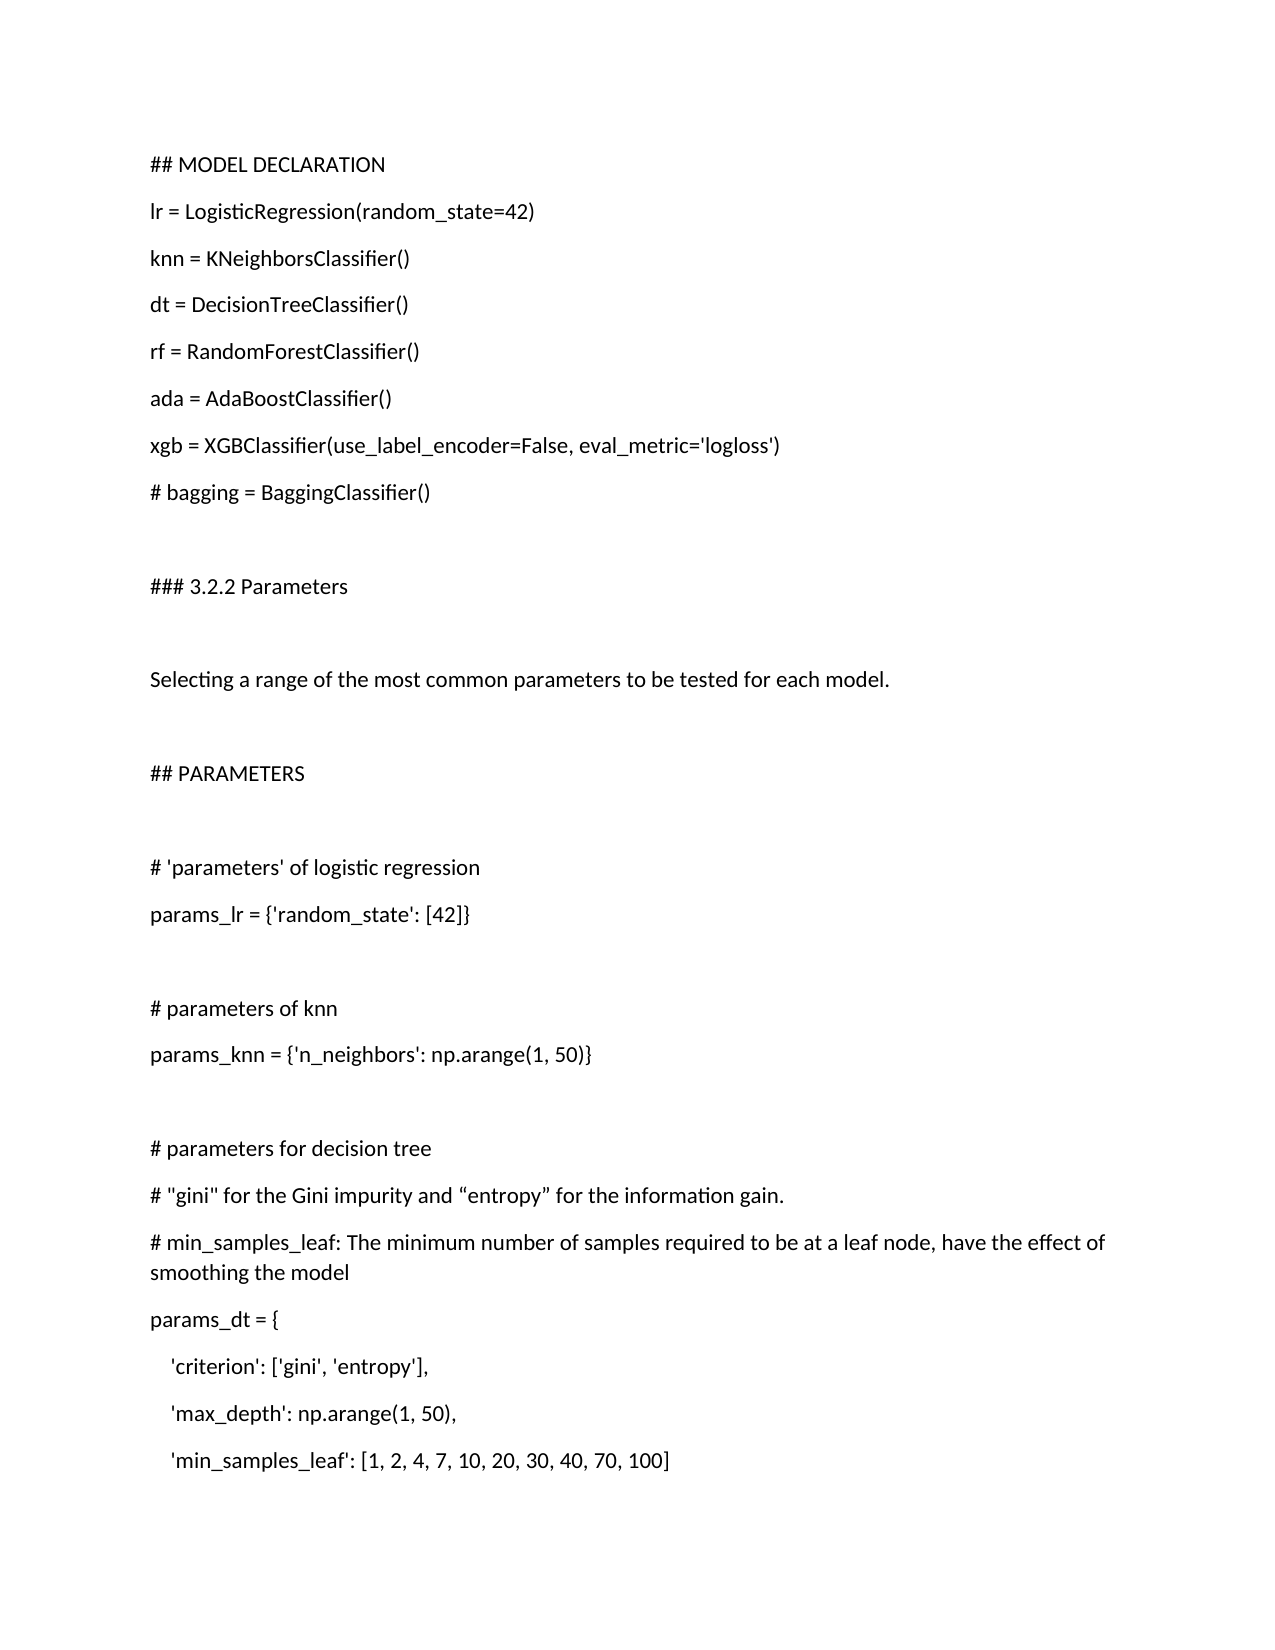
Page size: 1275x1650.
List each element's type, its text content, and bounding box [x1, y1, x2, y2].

text # "gini" for the Gini impurity and “entropy” for the information gain. [150, 1181, 1125, 1209]
text # min_samples_leaf: The minimum number of samples required to be at a leaf node, have the effect of smoothing the model [150, 1228, 1125, 1286]
text 'max_depth': np.arange(1, 50), [150, 1399, 1125, 1427]
text xgb = XGBClassifier(use_label_encoder=False, eval_metric='logloss') [150, 431, 1125, 459]
text ## PARAMETERS [150, 759, 1125, 787]
text # 'parameters' of logistic regression [150, 853, 1125, 881]
text knn = KNeighborsClassifier() [150, 244, 1125, 272]
text 'min_samples_leaf': [1, 2, 4, 7, 10, 20, 30, 40, 70, 100] [150, 1446, 1125, 1474]
text lr = LogisticRegression(random_state=42) [150, 197, 1125, 225]
text dt = DecisionTreeClassifier() [150, 291, 1125, 319]
text # parameters for decision tree [150, 1134, 1125, 1162]
text ### 3.2.2 Parameters [150, 572, 1125, 600]
text rf = RandomForestClassifier() [150, 337, 1125, 366]
text params_dt = { [150, 1305, 1125, 1333]
text ada = AdaBoostClassifier() [150, 384, 1125, 412]
text params_lr = {'random_state': [42]} [150, 900, 1125, 928]
text 'criterion': ['gini', 'entropy'], [150, 1352, 1125, 1380]
text # bagging = BaggingClassifier() [150, 478, 1125, 506]
text params_knn = {'n_neighbors': np.arange(1, 50)} [150, 1041, 1125, 1069]
text ## MODEL DECLARATION [150, 150, 1125, 178]
text # parameters of knn [150, 994, 1125, 1022]
text Selecting a range of the most common parameters to be tested for each model. [150, 666, 1125, 694]
